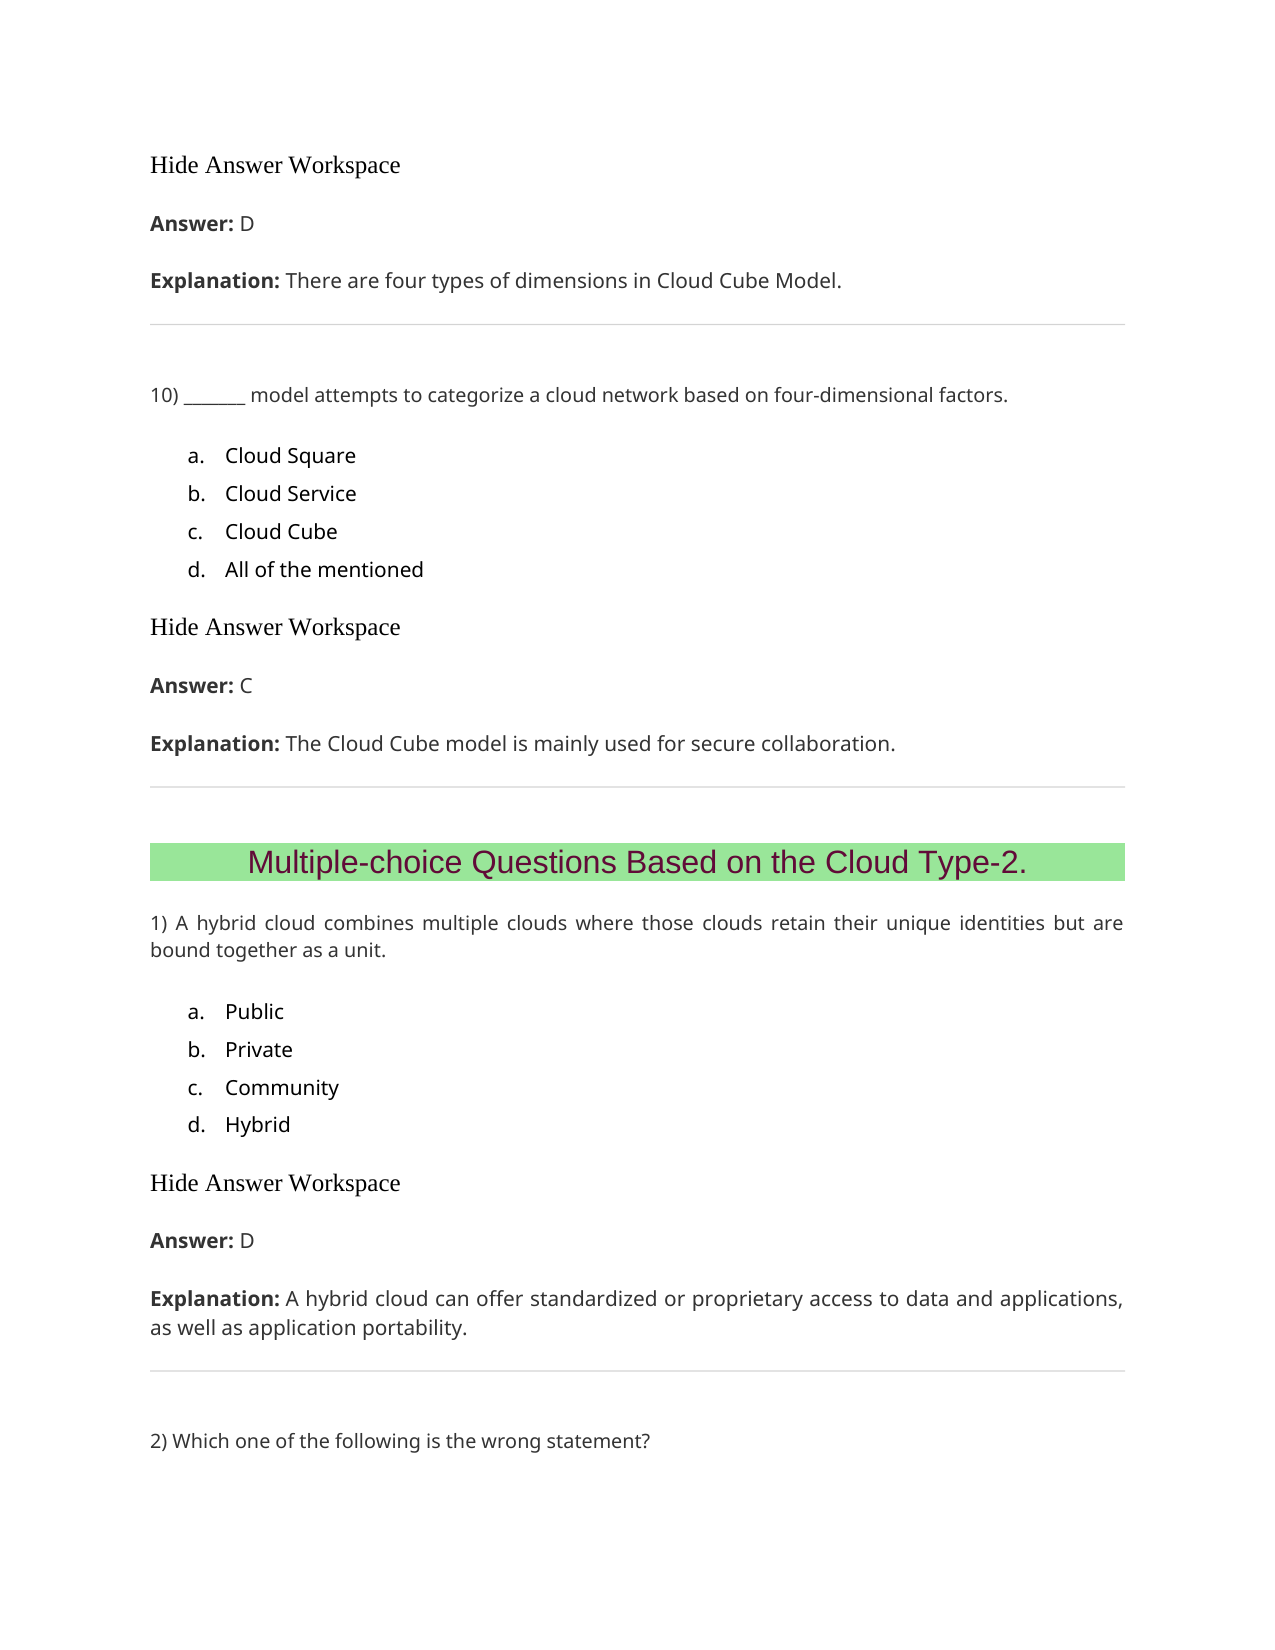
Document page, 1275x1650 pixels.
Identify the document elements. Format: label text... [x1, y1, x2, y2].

text 1) A hybrid cloud combines multiple clouds where those clouds retain their unique identities but are bound together as a unit. [150, 910, 1125, 964]
list Private [187, 1031, 1125, 1063]
text Answer: D [150, 1227, 1125, 1255]
list Cloud Cube [187, 513, 1125, 545]
text Explanation: The Cloud Cube model is mainly used for secure collaboration. [150, 729, 1125, 757]
text Multiple-choice Questions Based on the Cloud Type-2. [150, 843, 1125, 881]
text Hide Answer Workspace [150, 150, 1125, 179]
text 2) Which one of the following is the wrong statement? [150, 1427, 1125, 1454]
list Hybrid [187, 1106, 1125, 1139]
list Cloud Square [187, 437, 1125, 470]
list Community [187, 1068, 1125, 1101]
list All of the mentioned [187, 551, 1125, 583]
text Answer: C [150, 671, 1125, 699]
text 10) _______ model attempts to categorize a cloud network based on four-dimensional factors. [150, 381, 1125, 408]
text Hide Answer Workspace [150, 612, 1125, 642]
text Explanation: A hybrid cloud can offer standardized or proprietary access to data and applications, as well as application portability. [150, 1284, 1125, 1341]
text Explanation: There are four types of dimensions in Cloud Cube Model. [150, 266, 1125, 295]
list Public [187, 993, 1125, 1025]
text Answer: D [150, 209, 1125, 237]
text Hide Answer Workspace [150, 1168, 1125, 1197]
list Cloud Service [187, 475, 1125, 508]
